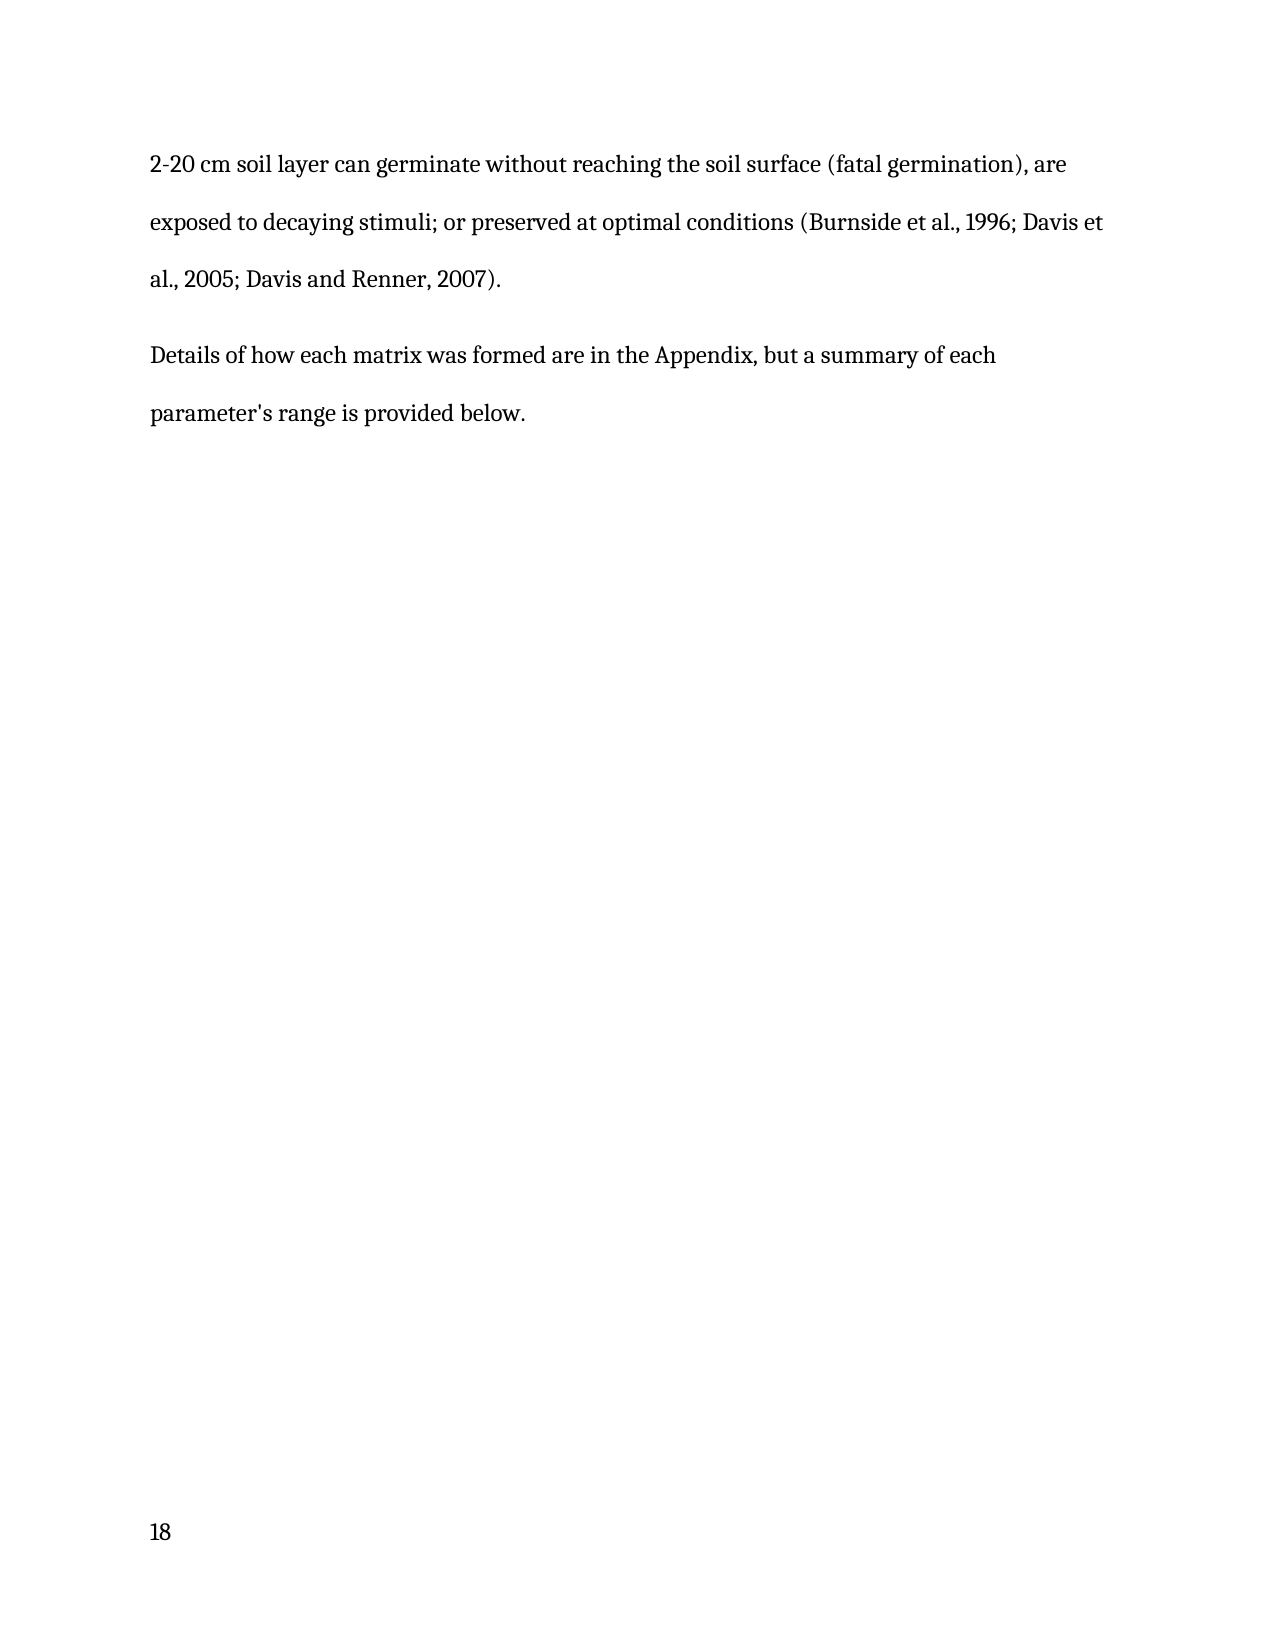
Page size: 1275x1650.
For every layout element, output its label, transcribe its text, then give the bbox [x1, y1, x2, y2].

text Details of how each matrix was formed are in the Appendix, but a summary of each parameter's range is provided below. [150, 341, 1125, 427]
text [150, 150, 1125, 294]
